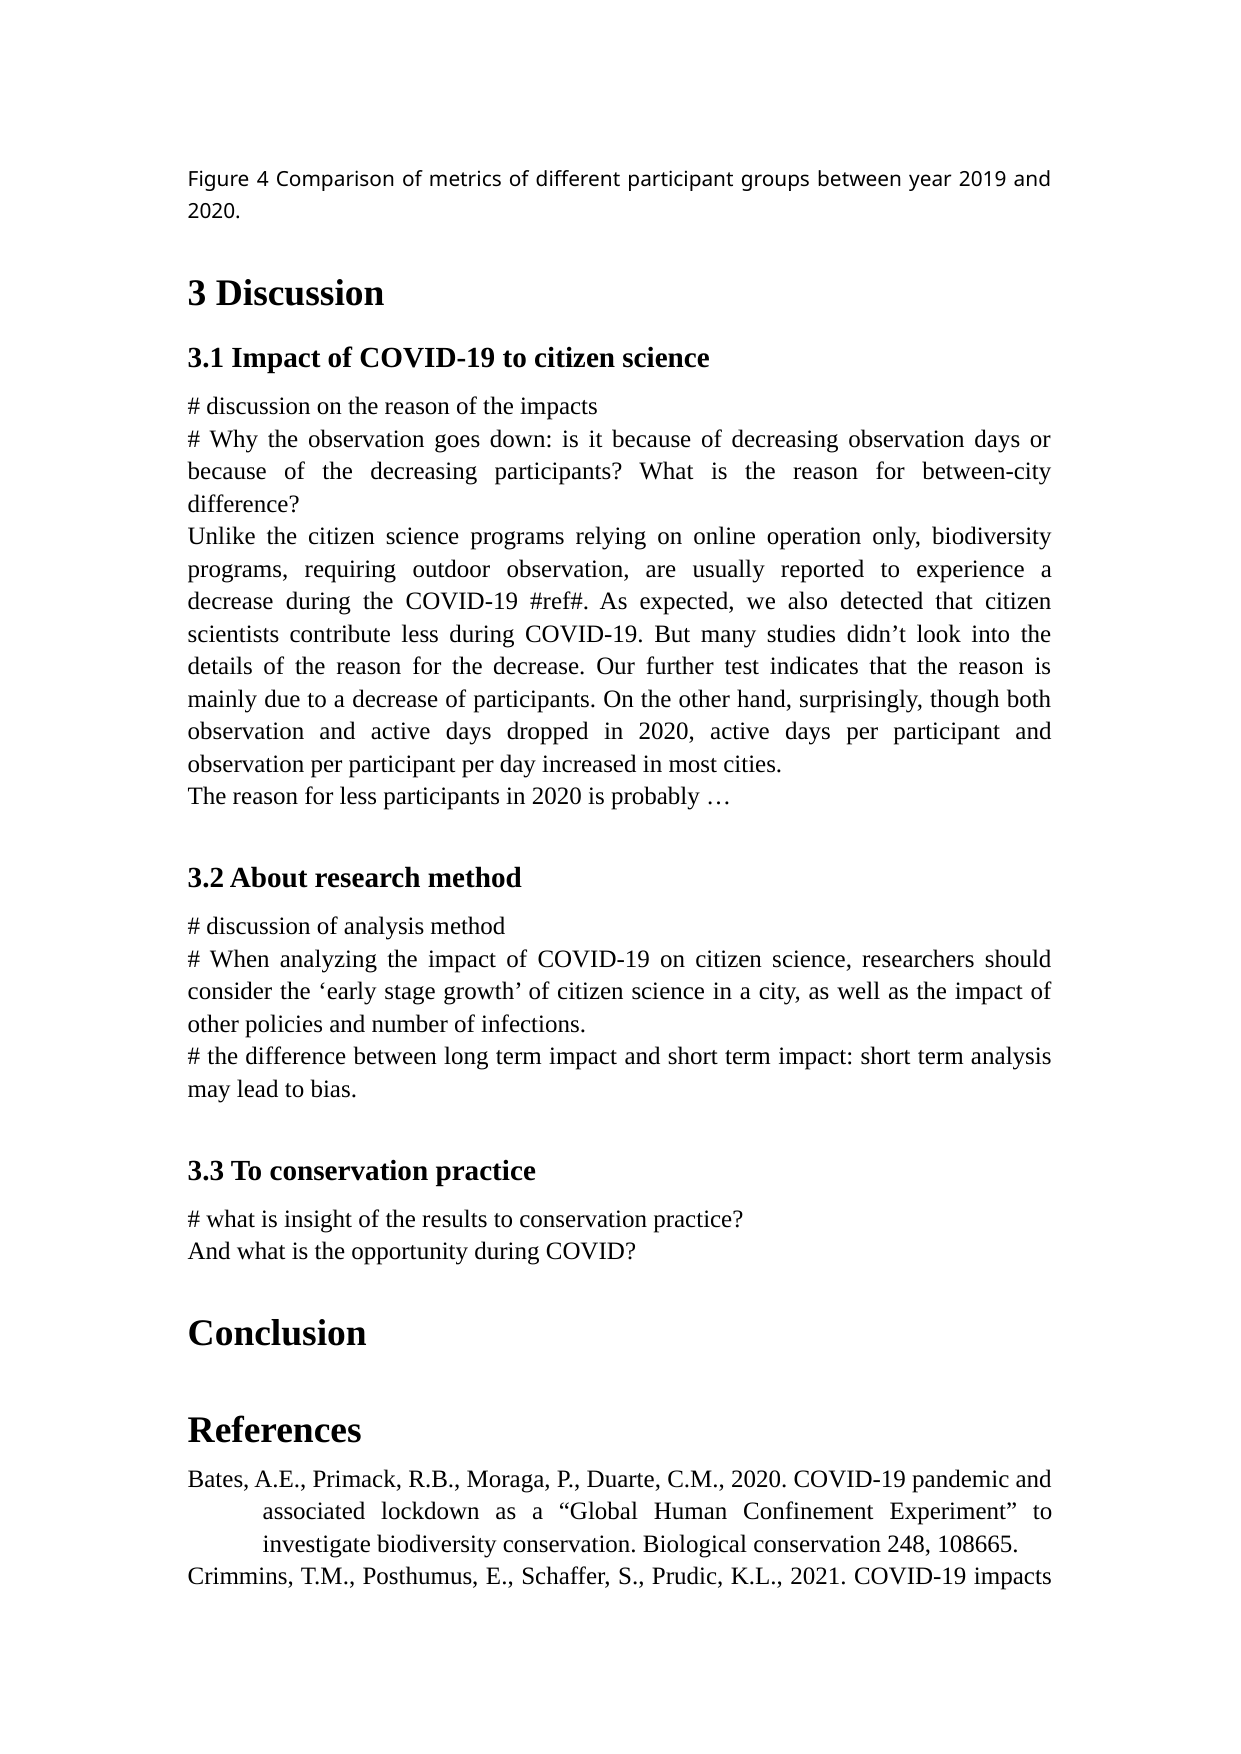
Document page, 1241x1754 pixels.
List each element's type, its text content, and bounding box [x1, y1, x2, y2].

subtitle References [187, 1397, 1053, 1462]
subtitle 3.1 Impact of COVID-19 to citizen science [187, 324, 1053, 389]
text # Why the observation goes down: is it because of decreasing observation days or because of the decreasing participants? What is the reason for between-city difference? [187, 422, 1053, 519]
subtitle 3.2 About research method [187, 844, 1053, 909]
text # When analyzing the impact of COVID-19 on citizen science, researchers should consider the ‘early stage growth’ of citizen science in a city, as well as the impact of other policies and number of infections. [187, 942, 1053, 1039]
text # the difference between long term impact and short term impact: short term analysis may lead to bias. [187, 1039, 1053, 1104]
text # discussion on the reason of the impacts [187, 389, 1053, 422]
text # what is insight of the results to conservation practice? [187, 1202, 1053, 1234]
text Bates, A.E., Primack, R.B., Moraga, P., Duarte, C.M., 2020. COVID-19 pandemic and associated lockdown as a “Global Human Confinement Experiment” to investigate biodiversity conservation. Biological conservation 248, 108665. [187, 1462, 1053, 1559]
text And what is the opportunity during COVID? [187, 1234, 1053, 1267]
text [187, 1559, 1053, 1592]
text The reason for less participants in 2020 is probably … [187, 779, 1053, 812]
text Unlike the citizen science programs relying on online operation only, biodiversity programs, requiring outdoor observation, are usually reported to experience a decrease during the COVID-19 #ref#. As expected, we also detected that citizen scientists contribute less during COVID-19. But many studies didn’t look into the details of the reason for the decrease. Our further test indicates that the reason is mainly due to a decrease of participants. On the other hand, surprisingly, though both observation and active days dropped in 2020, active days per participant and observation per participant per day increased in most cities. [187, 519, 1053, 779]
subtitle 3.3 To conservation practice [187, 1137, 1053, 1202]
subtitle 3 Discussion [187, 259, 1053, 324]
text # discussion of analysis method [187, 909, 1053, 942]
subtitle Conclusion [187, 1299, 1053, 1364]
